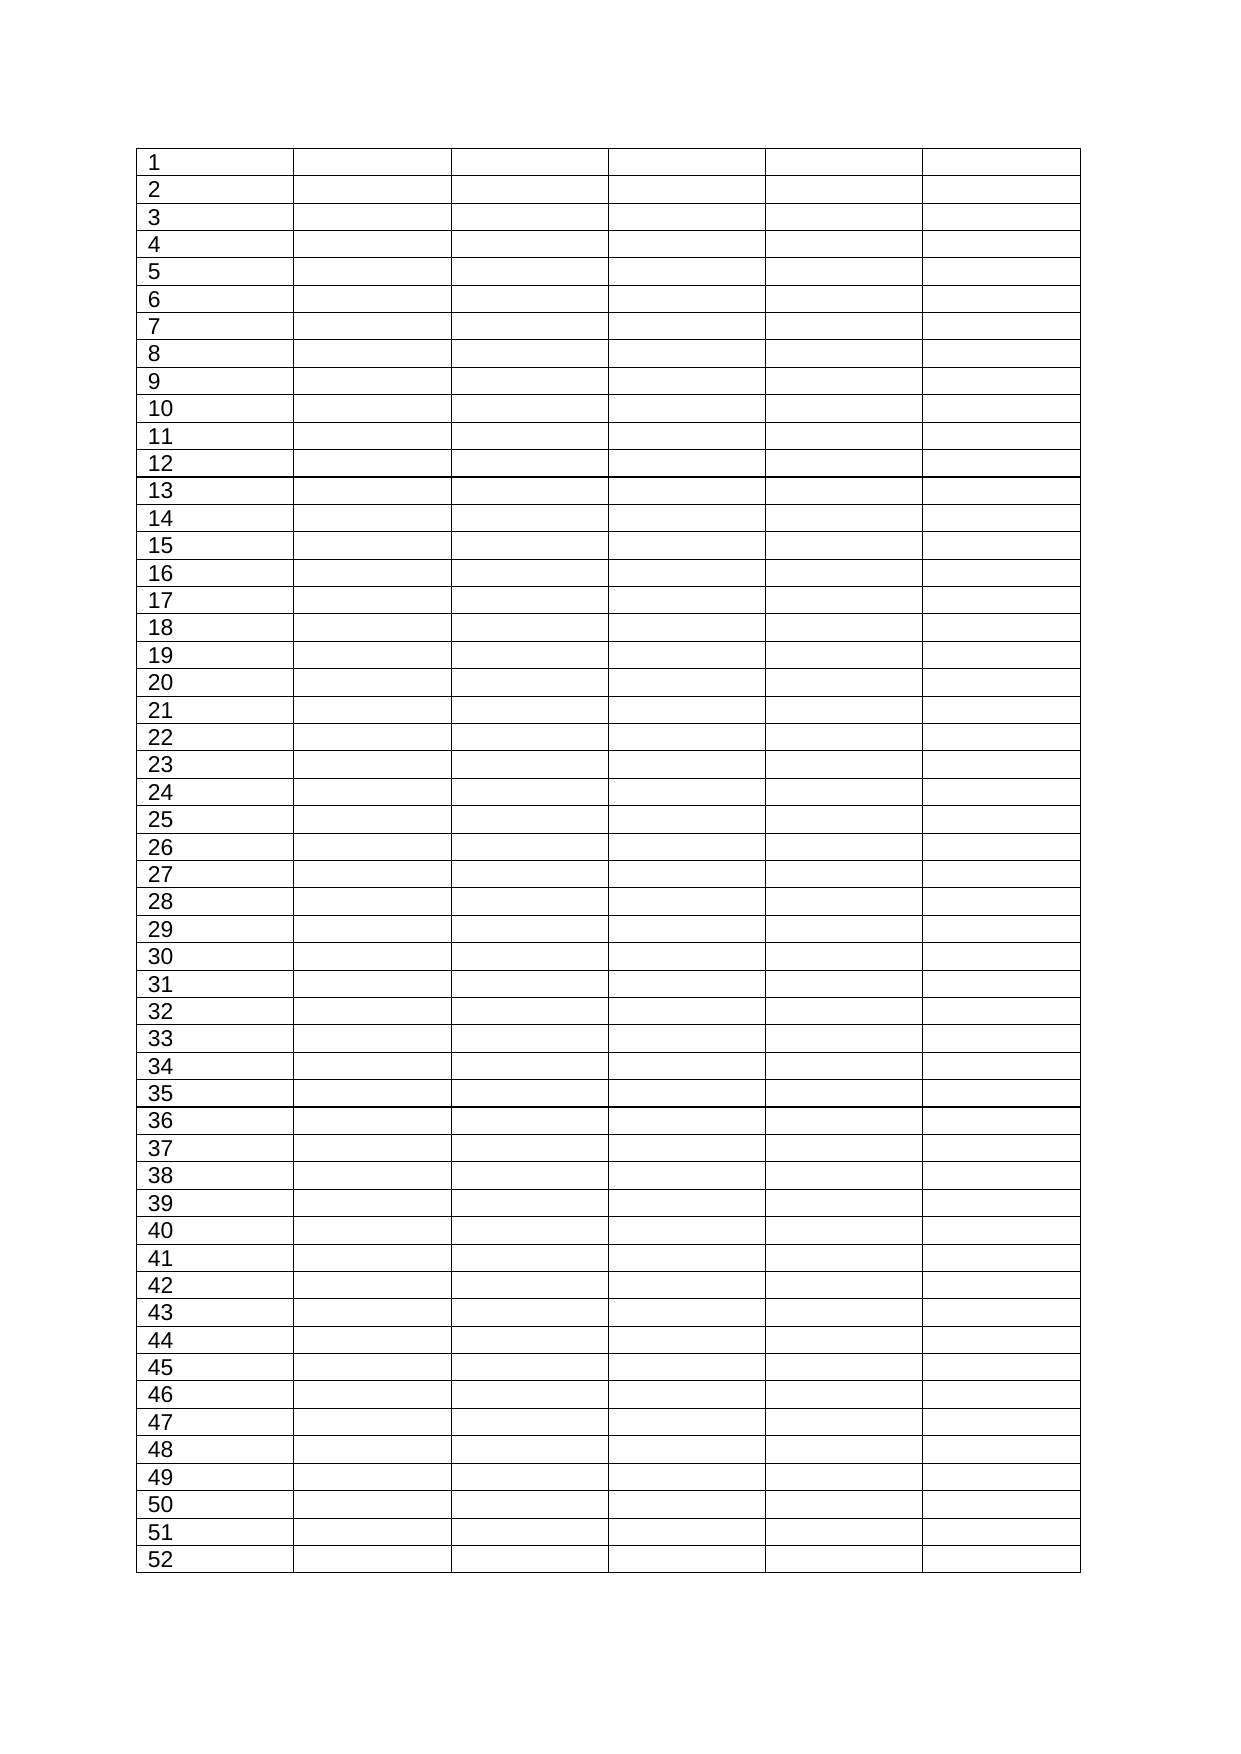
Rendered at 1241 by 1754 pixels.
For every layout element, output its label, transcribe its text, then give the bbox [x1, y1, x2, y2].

table_cell [766, 368, 922, 394]
table_cell [923, 368, 1080, 394]
table_cell [294, 560, 451, 586]
table_cell [294, 1546, 451, 1572]
table_cell [609, 998, 765, 1024]
table_cell [452, 1245, 608, 1271]
table_cell [452, 478, 608, 504]
table_cell 2 [137, 176, 293, 202]
table_cell 37 [137, 1135, 293, 1161]
table_cell [923, 1025, 1080, 1052]
table_cell 19 [137, 642, 293, 668]
table_cell [609, 861, 765, 887]
table_cell [923, 1217, 1080, 1243]
table_cell 14 [137, 505, 293, 531]
table_cell [923, 971, 1080, 997]
table_cell [923, 1162, 1080, 1189]
table_cell [923, 1135, 1080, 1161]
table_cell 26 [137, 834, 293, 860]
table_cell [766, 642, 922, 668]
table_cell [452, 1299, 608, 1326]
table_cell [766, 176, 922, 202]
table_cell 45 [137, 1354, 293, 1380]
table_cell [294, 669, 451, 696]
table_cell [609, 1080, 765, 1106]
table_cell [294, 1327, 451, 1353]
table_cell 40 [137, 1217, 293, 1243]
table_cell [452, 423, 608, 449]
table_cell [294, 1162, 451, 1189]
table_cell 8 [137, 340, 293, 367]
table_cell [294, 313, 451, 339]
table_cell [766, 1217, 922, 1243]
table_cell [294, 1217, 451, 1243]
table_cell [766, 505, 922, 531]
table_cell [294, 478, 451, 504]
table_cell [609, 779, 765, 805]
table_cell [609, 1546, 765, 1572]
table_cell 34 [137, 1053, 293, 1079]
table_cell [294, 943, 451, 969]
table_cell [609, 888, 765, 915]
table_cell [452, 395, 608, 422]
table_cell [766, 231, 922, 257]
table_cell [923, 395, 1080, 422]
table_cell [609, 834, 765, 860]
table_cell [923, 478, 1080, 504]
table_cell 11 [137, 423, 293, 449]
table_cell [609, 1354, 765, 1380]
table_cell [294, 614, 451, 641]
table_cell [452, 587, 608, 613]
table_cell [923, 724, 1080, 750]
table_cell [609, 1491, 765, 1517]
table_cell [923, 450, 1080, 476]
table_cell [452, 1135, 608, 1161]
table_cell [766, 1409, 922, 1435]
table_cell [923, 587, 1080, 613]
table_cell [923, 1409, 1080, 1435]
table_cell [452, 560, 608, 586]
table_cell [294, 1190, 451, 1216]
table_cell [294, 286, 451, 312]
table_cell [766, 806, 922, 832]
table_cell [766, 560, 922, 586]
table_cell [766, 532, 922, 558]
table_cell [452, 505, 608, 531]
table_cell 51 [137, 1519, 293, 1545]
table_cell [609, 532, 765, 558]
table_cell [294, 532, 451, 558]
table_cell [766, 1519, 922, 1545]
table_cell [609, 286, 765, 312]
table_cell 6 [137, 286, 293, 312]
table_cell [294, 258, 451, 284]
table_header [609, 149, 765, 175]
table_cell 27 [137, 861, 293, 887]
table_cell [294, 1464, 451, 1490]
table_cell [294, 834, 451, 860]
table_cell [923, 313, 1080, 339]
table_cell [452, 1217, 608, 1243]
table_cell [294, 1108, 451, 1134]
table_cell [609, 1190, 765, 1216]
table_cell [294, 642, 451, 668]
table_cell [923, 1108, 1080, 1134]
table_cell [609, 724, 765, 750]
table_cell [923, 204, 1080, 230]
table_cell [294, 423, 451, 449]
table_cell 23 [137, 751, 293, 778]
table_cell [766, 669, 922, 696]
table_cell 44 [137, 1327, 293, 1353]
table_cell [766, 1025, 922, 1052]
table_cell [609, 450, 765, 476]
table_cell [766, 1272, 922, 1298]
table_cell [766, 1245, 922, 1271]
table_cell [923, 779, 1080, 805]
table_header [452, 149, 608, 175]
table_cell [609, 423, 765, 449]
table_cell [452, 1025, 608, 1052]
table_cell [452, 1327, 608, 1353]
table_cell [766, 1327, 922, 1353]
table_cell [923, 258, 1080, 284]
table_cell [452, 532, 608, 558]
table_cell [923, 560, 1080, 586]
table_cell [452, 1080, 608, 1106]
table_cell [766, 1354, 922, 1380]
table_cell [766, 943, 922, 969]
table_cell [609, 1053, 765, 1079]
table_cell [609, 478, 765, 504]
table_cell [452, 971, 608, 997]
table_cell [609, 560, 765, 586]
table_cell [609, 751, 765, 778]
table_cell [766, 834, 922, 860]
table_cell [294, 231, 451, 257]
table_cell 31 [137, 971, 293, 997]
table_cell [766, 204, 922, 230]
table_cell [294, 888, 451, 915]
table_cell [923, 1327, 1080, 1353]
table_cell [452, 943, 608, 969]
table_cell [452, 861, 608, 887]
table_cell [766, 313, 922, 339]
table_cell [766, 1135, 922, 1161]
table_cell [294, 1025, 451, 1052]
table_cell 15 [137, 532, 293, 558]
table_cell [609, 943, 765, 969]
table_cell [609, 1519, 765, 1545]
table_cell [452, 1409, 608, 1435]
table_cell [294, 1519, 451, 1545]
table_cell [294, 779, 451, 805]
table_cell [609, 1381, 765, 1408]
table_cell [294, 1080, 451, 1106]
table_cell [294, 204, 451, 230]
table_cell [452, 258, 608, 284]
table_cell [766, 450, 922, 476]
table_cell [294, 1245, 451, 1271]
table_cell 25 [137, 806, 293, 832]
table_cell [294, 1436, 451, 1463]
table_cell [294, 861, 451, 887]
table_cell 22 [137, 724, 293, 750]
table_cell 52 [137, 1546, 293, 1572]
table_cell [766, 971, 922, 997]
table_cell [923, 834, 1080, 860]
table_cell [766, 1108, 922, 1134]
table_cell [923, 1519, 1080, 1545]
table_cell [294, 587, 451, 613]
table_cell 46 [137, 1381, 293, 1408]
table_header [294, 149, 451, 175]
table_cell 12 [137, 450, 293, 476]
table_cell [609, 395, 765, 422]
table_cell [452, 1464, 608, 1490]
table_cell [923, 1491, 1080, 1517]
table_cell [609, 697, 765, 723]
table_cell [766, 614, 922, 641]
table_cell [609, 204, 765, 230]
table_cell [923, 231, 1080, 257]
table_cell [452, 204, 608, 230]
table_cell 9 [137, 368, 293, 394]
table_cell [923, 1053, 1080, 1079]
table_cell [294, 1299, 451, 1326]
table_cell [452, 450, 608, 476]
table_cell 39 [137, 1190, 293, 1216]
table_cell [923, 888, 1080, 915]
table_cell [766, 1190, 922, 1216]
table_cell [609, 1464, 765, 1490]
table_cell [609, 642, 765, 668]
table_cell [452, 888, 608, 915]
table_cell [294, 724, 451, 750]
table_cell [294, 176, 451, 202]
table_cell [923, 1546, 1080, 1572]
table_cell [766, 1546, 922, 1572]
table_cell [766, 340, 922, 367]
table_cell [294, 751, 451, 778]
table_cell [452, 1053, 608, 1079]
table_cell [294, 368, 451, 394]
table_cell [294, 971, 451, 997]
table_header [923, 149, 1080, 175]
table_cell 4 [137, 231, 293, 257]
table_cell [609, 916, 765, 942]
table_cell [923, 340, 1080, 367]
table_cell [452, 998, 608, 1024]
table_cell [452, 176, 608, 202]
table_cell [452, 286, 608, 312]
table_cell [766, 258, 922, 284]
table_cell [452, 340, 608, 367]
table_cell [766, 888, 922, 915]
table_cell [609, 614, 765, 641]
table_cell [923, 806, 1080, 832]
table_cell [923, 1245, 1080, 1271]
table_cell [923, 176, 1080, 202]
table_cell [294, 916, 451, 942]
table_cell 5 [137, 258, 293, 284]
table_cell [294, 1053, 451, 1079]
table_cell 16 [137, 560, 293, 586]
table_cell [609, 669, 765, 696]
table_cell [294, 340, 451, 367]
table_cell [923, 642, 1080, 668]
table_cell [766, 1464, 922, 1490]
table_cell [923, 1080, 1080, 1106]
table_cell [766, 395, 922, 422]
table_cell [452, 1108, 608, 1134]
table_cell [452, 751, 608, 778]
table_header 1 [137, 149, 293, 175]
table_cell 50 [137, 1491, 293, 1517]
table_cell [766, 587, 922, 613]
table_cell [452, 1190, 608, 1216]
table_cell 36 [137, 1108, 293, 1134]
table_cell [294, 450, 451, 476]
table_cell 10 [137, 395, 293, 422]
table_cell [766, 998, 922, 1024]
table_cell [609, 258, 765, 284]
table_cell [923, 1299, 1080, 1326]
table_cell [294, 697, 451, 723]
table_cell 30 [137, 943, 293, 969]
table_cell [766, 1491, 922, 1517]
table_cell [609, 231, 765, 257]
table_cell [294, 806, 451, 832]
table_cell [452, 368, 608, 394]
table_cell [923, 1354, 1080, 1380]
table_cell [294, 505, 451, 531]
table_cell [294, 1354, 451, 1380]
table_cell [923, 1436, 1080, 1463]
table_cell [609, 1217, 765, 1243]
table_cell 13 [137, 478, 293, 504]
table_cell [609, 1327, 765, 1353]
table_cell 29 [137, 916, 293, 942]
table_cell 32 [137, 998, 293, 1024]
table_cell [609, 313, 765, 339]
table_cell [452, 1519, 608, 1545]
table_cell 7 [137, 313, 293, 339]
table_cell [609, 368, 765, 394]
table_cell 48 [137, 1436, 293, 1463]
table_cell [766, 286, 922, 312]
table_cell [609, 971, 765, 997]
table_cell [452, 779, 608, 805]
table_cell [609, 1245, 765, 1271]
table_cell [609, 587, 765, 613]
table_cell 43 [137, 1299, 293, 1326]
table_cell 3 [137, 204, 293, 230]
table_cell [452, 916, 608, 942]
table_cell [766, 724, 922, 750]
table_cell [923, 998, 1080, 1024]
table_cell 24 [137, 779, 293, 805]
table_cell [294, 395, 451, 422]
table_header [766, 149, 922, 175]
table_cell [452, 1272, 608, 1298]
table_cell [609, 1299, 765, 1326]
table_cell [452, 231, 608, 257]
table_cell [923, 286, 1080, 312]
table_cell [609, 1135, 765, 1161]
table_cell 49 [137, 1464, 293, 1490]
table_cell [294, 1491, 451, 1517]
table_cell 20 [137, 669, 293, 696]
table_cell [452, 834, 608, 860]
table_cell [452, 724, 608, 750]
table_cell [609, 1025, 765, 1052]
table_cell [294, 998, 451, 1024]
table_cell [609, 1409, 765, 1435]
table_cell [923, 614, 1080, 641]
table_cell [766, 1299, 922, 1326]
table_cell [766, 861, 922, 887]
table_cell [452, 614, 608, 641]
table_cell [452, 806, 608, 832]
table_cell [609, 806, 765, 832]
table_cell [609, 1436, 765, 1463]
table_cell [609, 505, 765, 531]
table_cell [923, 697, 1080, 723]
table_cell [766, 1080, 922, 1106]
table_cell [609, 1162, 765, 1189]
table_cell 21 [137, 697, 293, 723]
table_cell [452, 1546, 608, 1572]
table_cell [766, 1053, 922, 1079]
table_cell [609, 176, 765, 202]
table_cell 38 [137, 1162, 293, 1189]
table_cell 42 [137, 1272, 293, 1298]
table_cell [766, 423, 922, 449]
table_cell [766, 779, 922, 805]
table_cell [923, 505, 1080, 531]
table_cell [294, 1272, 451, 1298]
table_cell [452, 697, 608, 723]
table_cell 33 [137, 1025, 293, 1052]
table_cell [923, 1381, 1080, 1408]
table_cell [452, 1354, 608, 1380]
table_cell [923, 1272, 1080, 1298]
table_cell [923, 861, 1080, 887]
table_cell [452, 313, 608, 339]
table_cell [609, 1108, 765, 1134]
table_cell [766, 1436, 922, 1463]
table_cell 18 [137, 614, 293, 641]
table_cell [766, 916, 922, 942]
table_cell [294, 1409, 451, 1435]
table_cell [452, 1491, 608, 1517]
table_cell [923, 916, 1080, 942]
table_cell [452, 1162, 608, 1189]
table_cell [294, 1135, 451, 1161]
table_cell [766, 1162, 922, 1189]
table_cell [294, 1381, 451, 1408]
table_cell [609, 1272, 765, 1298]
table_cell [766, 751, 922, 778]
table_cell [923, 943, 1080, 969]
table_cell [923, 532, 1080, 558]
table_cell [452, 1381, 608, 1408]
table_cell [923, 423, 1080, 449]
table_cell [766, 478, 922, 504]
table_cell 47 [137, 1409, 293, 1435]
table_cell [766, 697, 922, 723]
table_cell [923, 751, 1080, 778]
table_cell 41 [137, 1245, 293, 1271]
table_cell [609, 340, 765, 367]
table_cell 28 [137, 888, 293, 915]
table_cell [923, 1464, 1080, 1490]
table_cell [923, 669, 1080, 696]
table_cell [452, 642, 608, 668]
table_cell 17 [137, 587, 293, 613]
table_cell [452, 1436, 608, 1463]
table_cell [766, 1381, 922, 1408]
table_cell [452, 669, 608, 696]
table_cell 35 [137, 1080, 293, 1106]
table_cell [923, 1190, 1080, 1216]
